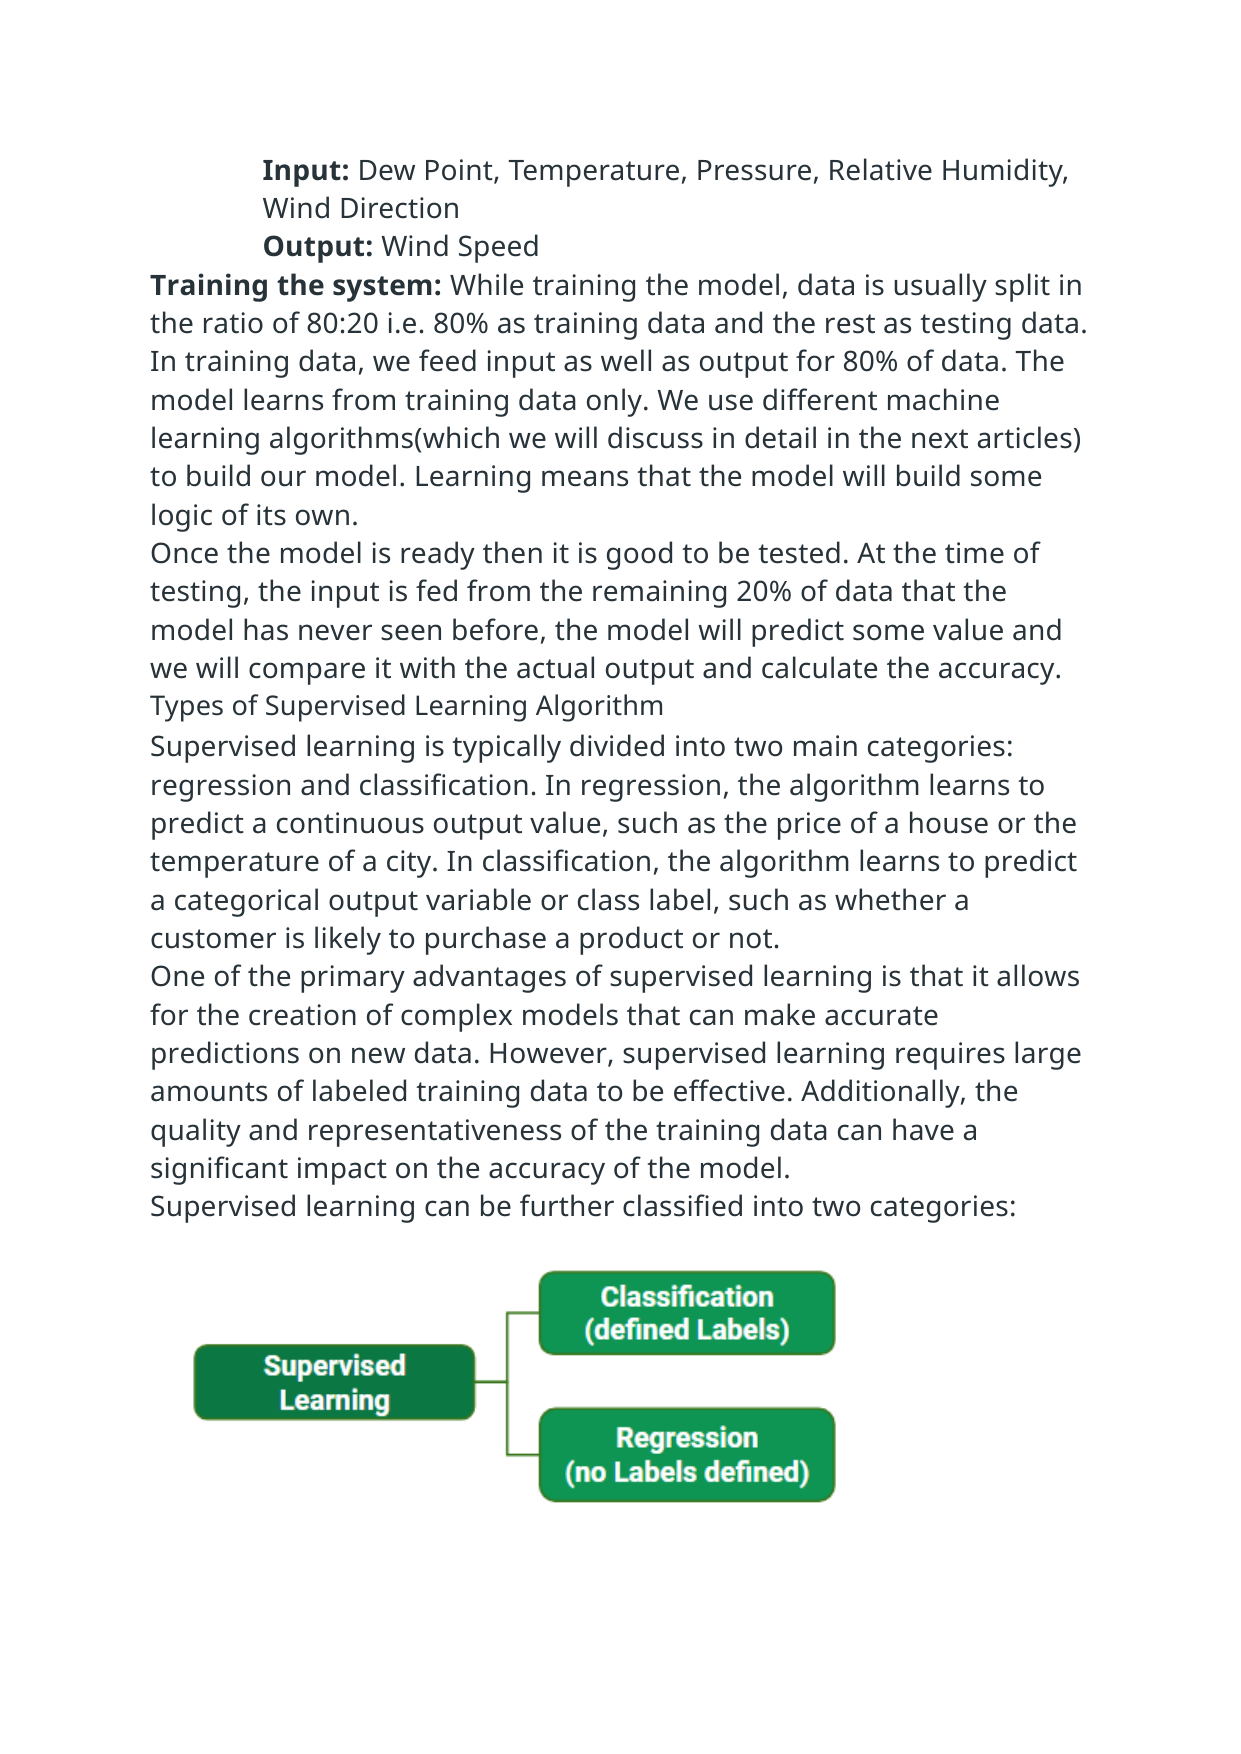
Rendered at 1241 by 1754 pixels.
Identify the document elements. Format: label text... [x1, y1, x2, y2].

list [225, 150, 1090, 265]
picture [150, 1224, 886, 1551]
text Supervised learning is typically divided into two main categories: regression and classification. In regression, the algorithm learns to predict a continuous output value, such as the price of a house or the temperature of a city. In classification, the algorithm learns to predict a categorical output variable or class label, such as whether a customer is likely to purchase a product or not. [150, 726, 1090, 956]
text Training the system: While training the model, data is usually split in the ratio of 80:20 i.e. 80% as training data and the rest as testing data. In training data, we feed input as well as output for 80% of data. The model learns from training data only. We use different machine learning algorithms(which we will discuss in detail in the next articles) to build our model. Learning means that the model will build some logic of its own. Once the model is ready then it is good to be tested. At the time of testing, the input is fed from the remaining 20% of data that the model has never seen before, the model will predict some value and we will compare it with the actual output and calculate the accuracy. [150, 265, 1090, 687]
text One of the primary advantages of supervised learning is that it allows for the creation of complex models that can make accurate predictions on new data. However, supervised learning requires large amounts of labeled training data to be effective. Additionally, the quality and representativeness of the training data can have a significant impact on the accuracy of the model. Supervised learning can be further classified into two categories: [150, 956, 1090, 1225]
subtitle Types of Supervised Learning Algorithm [150, 687, 1090, 723]
